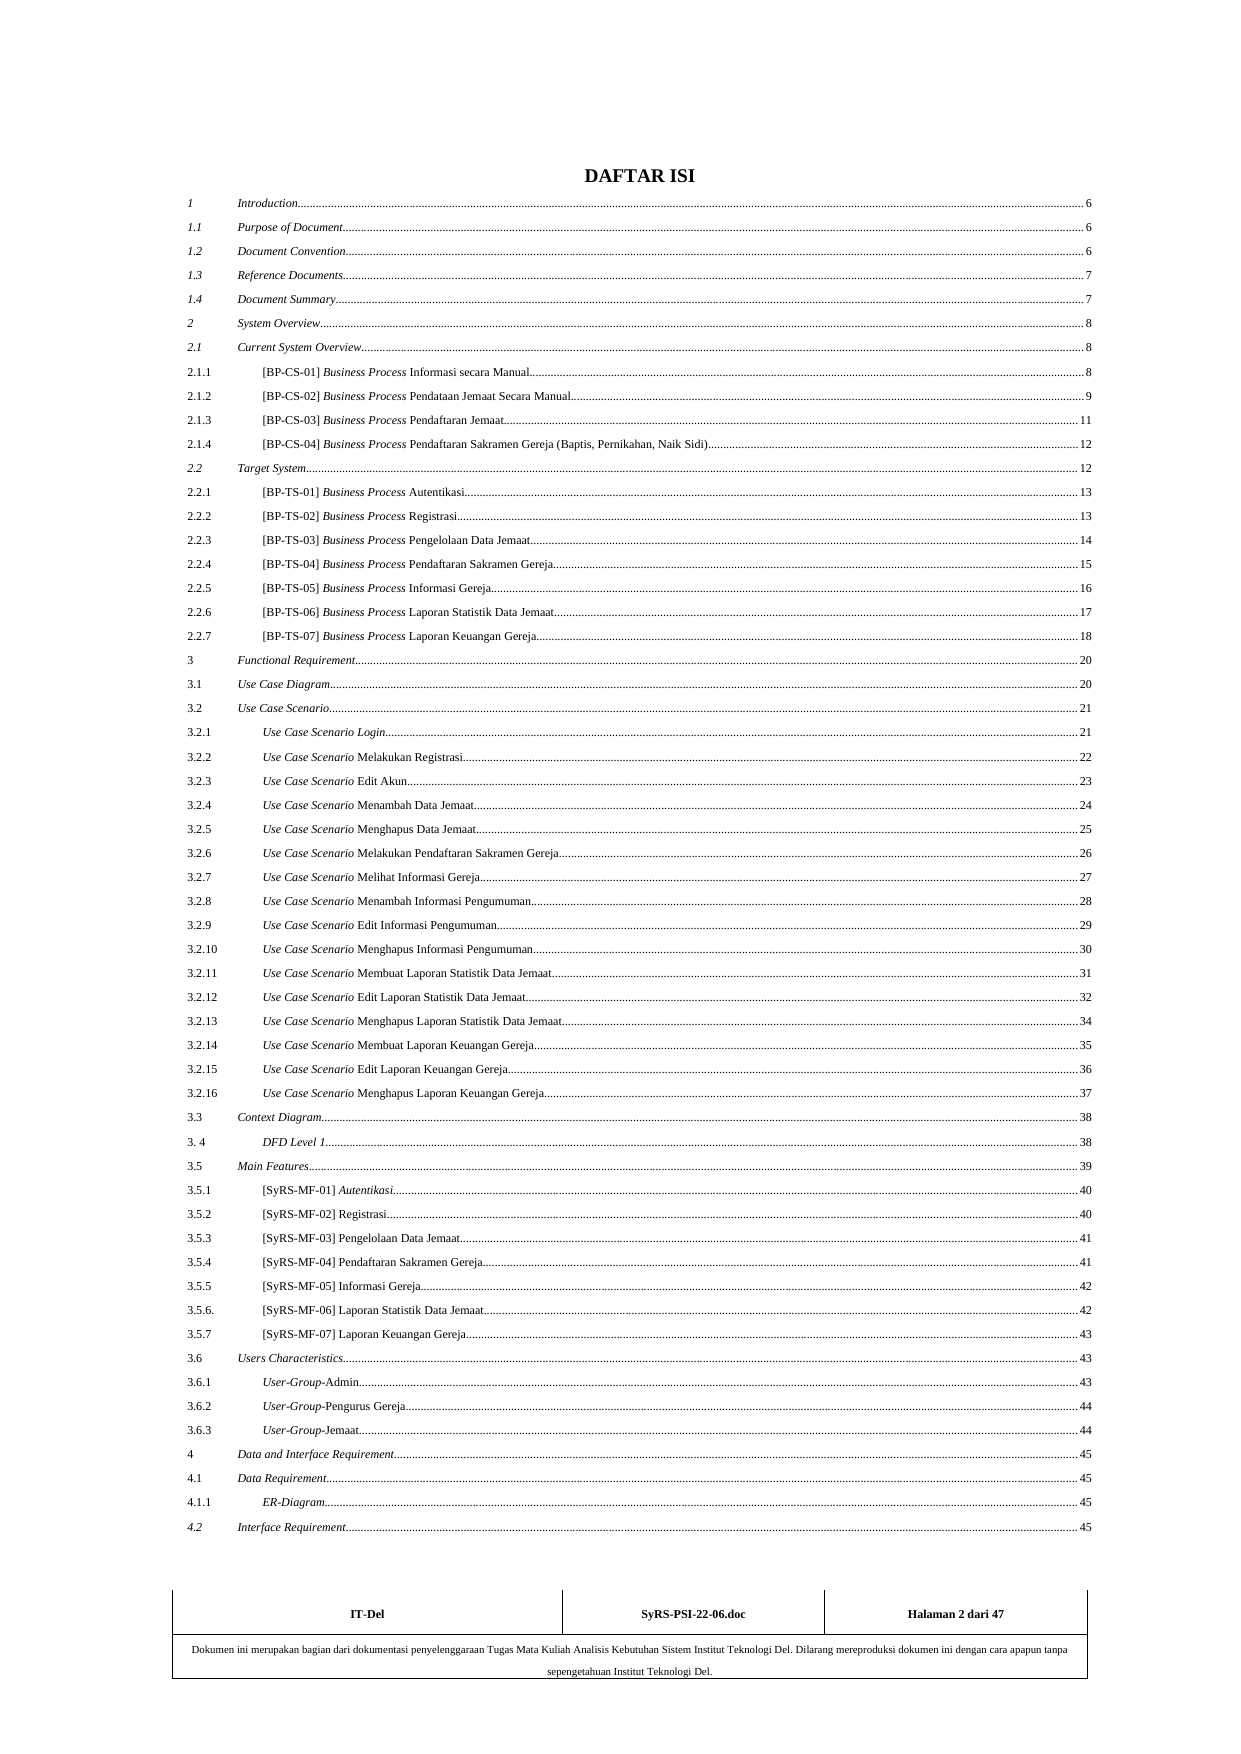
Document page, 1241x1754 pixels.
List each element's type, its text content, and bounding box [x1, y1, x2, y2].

text DAFTAR ISI [187, 148, 1092, 186]
